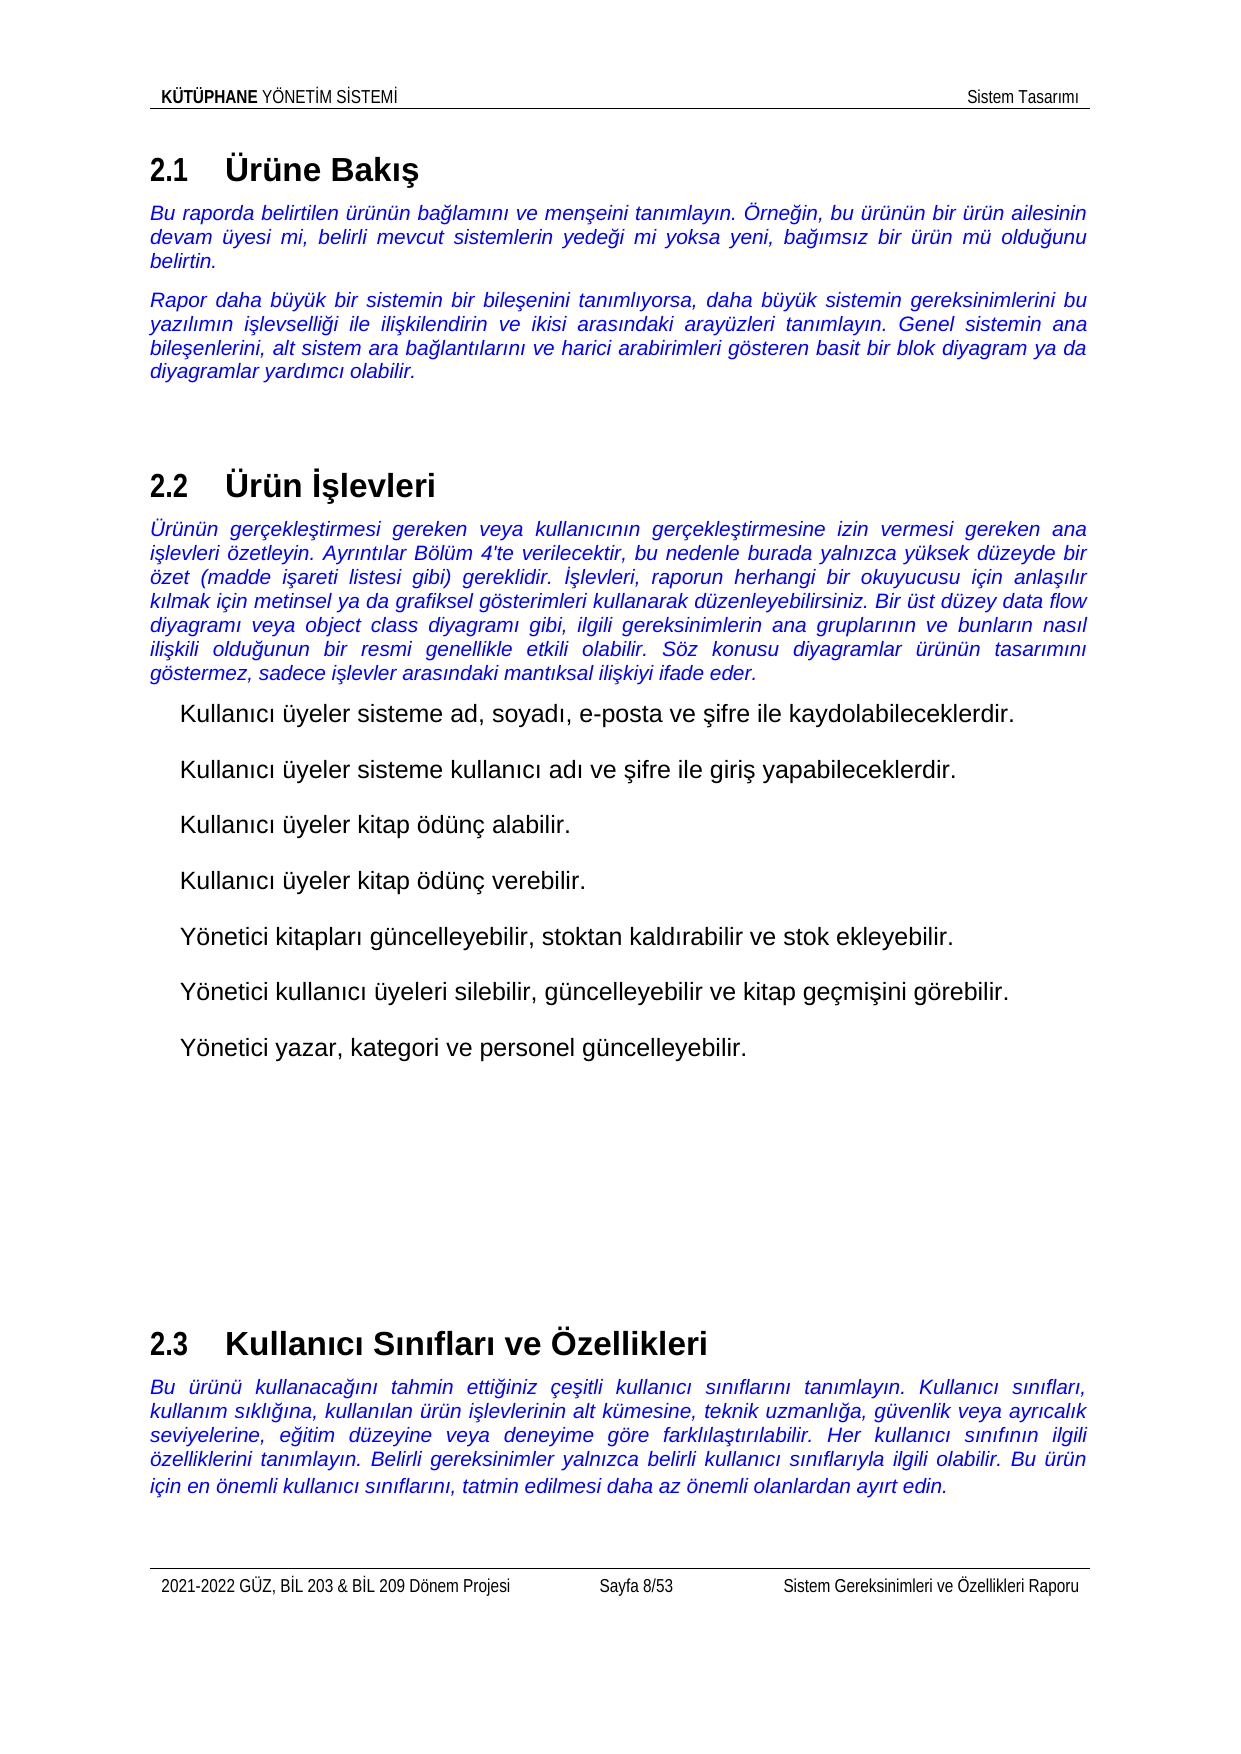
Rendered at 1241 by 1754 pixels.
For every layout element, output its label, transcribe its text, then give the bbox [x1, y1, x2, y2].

subtitle Ürün İşlevleri [150, 466, 1090, 504]
text Kullanıcı üyeler kitap ödünç verebilir. [150, 866, 1090, 895]
text Kullanıcı üyeler kitap ödünç alabilir. [150, 810, 1090, 839]
text Yönetici yazar, kategori ve personel güncelleyebilir. [150, 1033, 1090, 1062]
subtitle Kullanıcı Sınıfları ve Özellikleri [150, 1323, 1090, 1362]
subtitle Ürüne Bakış [150, 150, 1090, 188]
text Kullanıcı üyeler sisteme ad, soyadı, e-posta ve şifre ile kaydolabileceklerdir. [150, 699, 1090, 728]
text Kullanıcı üyeler sisteme kullanıcı adı ve şifre ile giriş yapabileceklerdir. [150, 755, 1090, 783]
text Bu ürünü kullanacağını tahmin ettiğiniz çeşitli kullanıcı sınıflarını tanımlayın. Kullanıcı sınıfları, kullanım sıklığına, kullanılan ürün işlevlerinin alt kümesine, teknik uzmanlığa, güvenlik veya ayrıcalık seviyelerine, eğitim düzeyine veya deneyime göre farklılaştırılabilir. Her kullanıcı sınıfının ilgili özelliklerini tanımlayın. Belirli gereksinimler yalnızca belirli kullanıcı sınıflarıyla ilgili olabilir. Bu ürün için en önemli kullanıcı sınıflarını, tatmin edilmesi daha az önemli olanlardan ayırt edin. [150, 1374, 1090, 1499]
text Yönetici kitapları güncelleyebilir, stoktan kaldırabilir ve stok ekleyebilir. [150, 922, 1090, 950]
text Ürünün gerçekleştirmesi gereken veya kullanıcının gerçekleştirmesine izin vermesi gereken ana işlevleri özetleyin. Ayrıntılar Bölüm 4'te verilecektir, bu nedenle burada yalnızca yüksek düzeyde bir özet (madde işareti listesi gibi) gereklidir. İşlevleri, raporun herhangi bir okuyucusu için anlaşılır kılmak için metinsel ya da grafiksel gösterimleri kullanarak düzenleyebilirsiniz. Bir üst düzey data flow diyagramı veya object class diyagramı gibi, ilgili gereksinimlerin ana gruplarının ve bunların nasıl ilişkili olduğunun bir resmi genellikle etkili olabilir. Söz konusu diyagramlar ürünün tasarımını göstermez, sadece işlevler arasındaki mantıksal ilişkiyi ifade eder. [150, 517, 1090, 684]
text Bu raporda belirtilen ürünün bağlamını ve menşeini tanımlayın. Örneğin, bu ürünün bir ürün ailesinin devam üyesi mi, belirli mevcut sistemlerin yedeği mi yoksa yeni, bağımsız bir ürün mü olduğunu belirtin. [150, 201, 1090, 273]
text Yönetici kullanıcı üyeleri silebilir, güncelleyebilir ve kitap geçmişini görebilir. [150, 977, 1090, 1006]
text Rapor daha büyük bir sistemin bir bileşenini tanımlıyorsa, daha büyük sistemin gereksinimlerini bu yazılımın işlevselliği ile ilişkilendirin ve ikisi arasındaki arayüzleri tanımlayın. Genel sistemin ana bileşenlerini, alt sistem ara bağlantılarını ve harici arabirimleri gösteren basit bir blok diyagram ya da diyagramlar yardımcı olabilir. [150, 287, 1090, 383]
